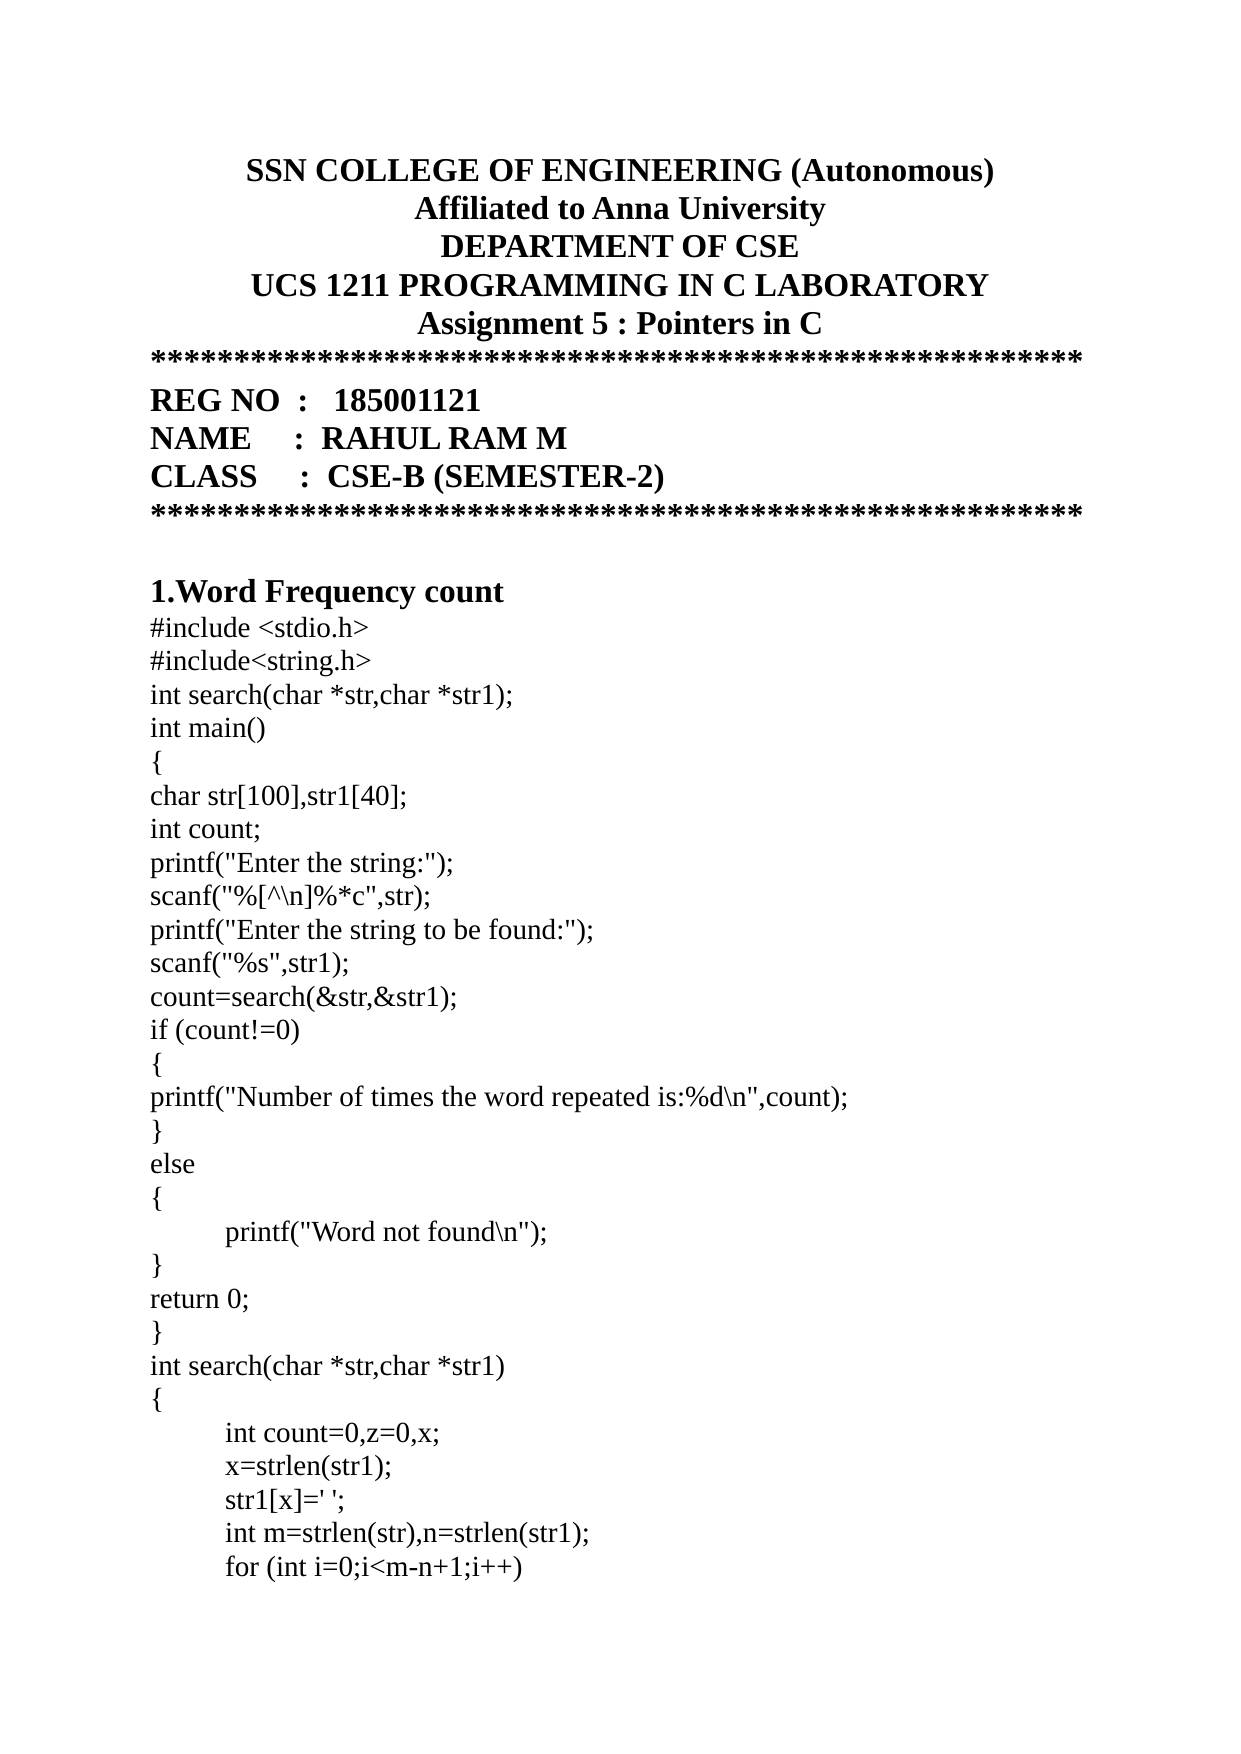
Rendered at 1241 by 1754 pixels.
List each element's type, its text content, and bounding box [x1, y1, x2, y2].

text printf("Number of times the word repeated is:%d\n",count); [150, 1079, 1090, 1113]
text int count; [150, 811, 1090, 845]
text scanf("%[^\n]%*c",str); [150, 878, 1090, 912]
text { [150, 1381, 1090, 1415]
text SSN COLLEGE OF ENGINEERING (Autonomous) [150, 150, 1090, 188]
text #include<string.h> [150, 643, 1090, 677]
text int count=0,z=0,x; [150, 1415, 1090, 1448]
text { [150, 1180, 1090, 1214]
text } [150, 1113, 1090, 1147]
text printf("Enter the string to be found:"); [150, 912, 1090, 945]
text DEPARTMENT OF CSE [150, 227, 1090, 265]
text int search(char *str,char *str1) [150, 1348, 1090, 1381]
text } [150, 1247, 1090, 1281]
text NAME : RAHUL RAM M [150, 418, 1090, 457]
text { [150, 1046, 1090, 1079]
text char str[100],str1[40]; [150, 778, 1090, 811]
text int search(char *str,char *str1); [150, 677, 1090, 711]
text return 0; [150, 1281, 1090, 1314]
text x=strlen(str1); [150, 1448, 1090, 1482]
text scanf("%s",str1); [150, 945, 1090, 979]
text int main() [150, 711, 1090, 744]
text printf("Word not found\n"); [150, 1214, 1090, 1247]
text #include <stdio.h> [150, 610, 1090, 643]
text ******************************************************** [150, 342, 1090, 380]
text printf("Enter the string:"); [150, 845, 1090, 878]
text count=search(&str,&str1); [150, 979, 1090, 1012]
text } [150, 1314, 1090, 1348]
text ******************************************************** [150, 495, 1090, 533]
text Affiliated to Anna University [150, 188, 1090, 227]
text { [150, 744, 1090, 778]
text str1[x]=' '; [150, 1482, 1090, 1516]
text else [150, 1147, 1090, 1180]
text for (int i=0;i<m-n+1;i++) [150, 1549, 1090, 1583]
text UCS 1211 PROGRAMMING IN C LABORATORY [150, 265, 1090, 303]
text 1.Word Frequency count [150, 572, 1090, 610]
text Assignment 5 : Pointers in C [150, 303, 1090, 342]
text REG NO : 185001121 [150, 380, 1090, 418]
text CLASS : CSE-B (SEMESTER-2) [150, 457, 1090, 495]
text int m=strlen(str),n=strlen(str1); [150, 1516, 1090, 1549]
text if (count!=0) [150, 1012, 1090, 1046]
